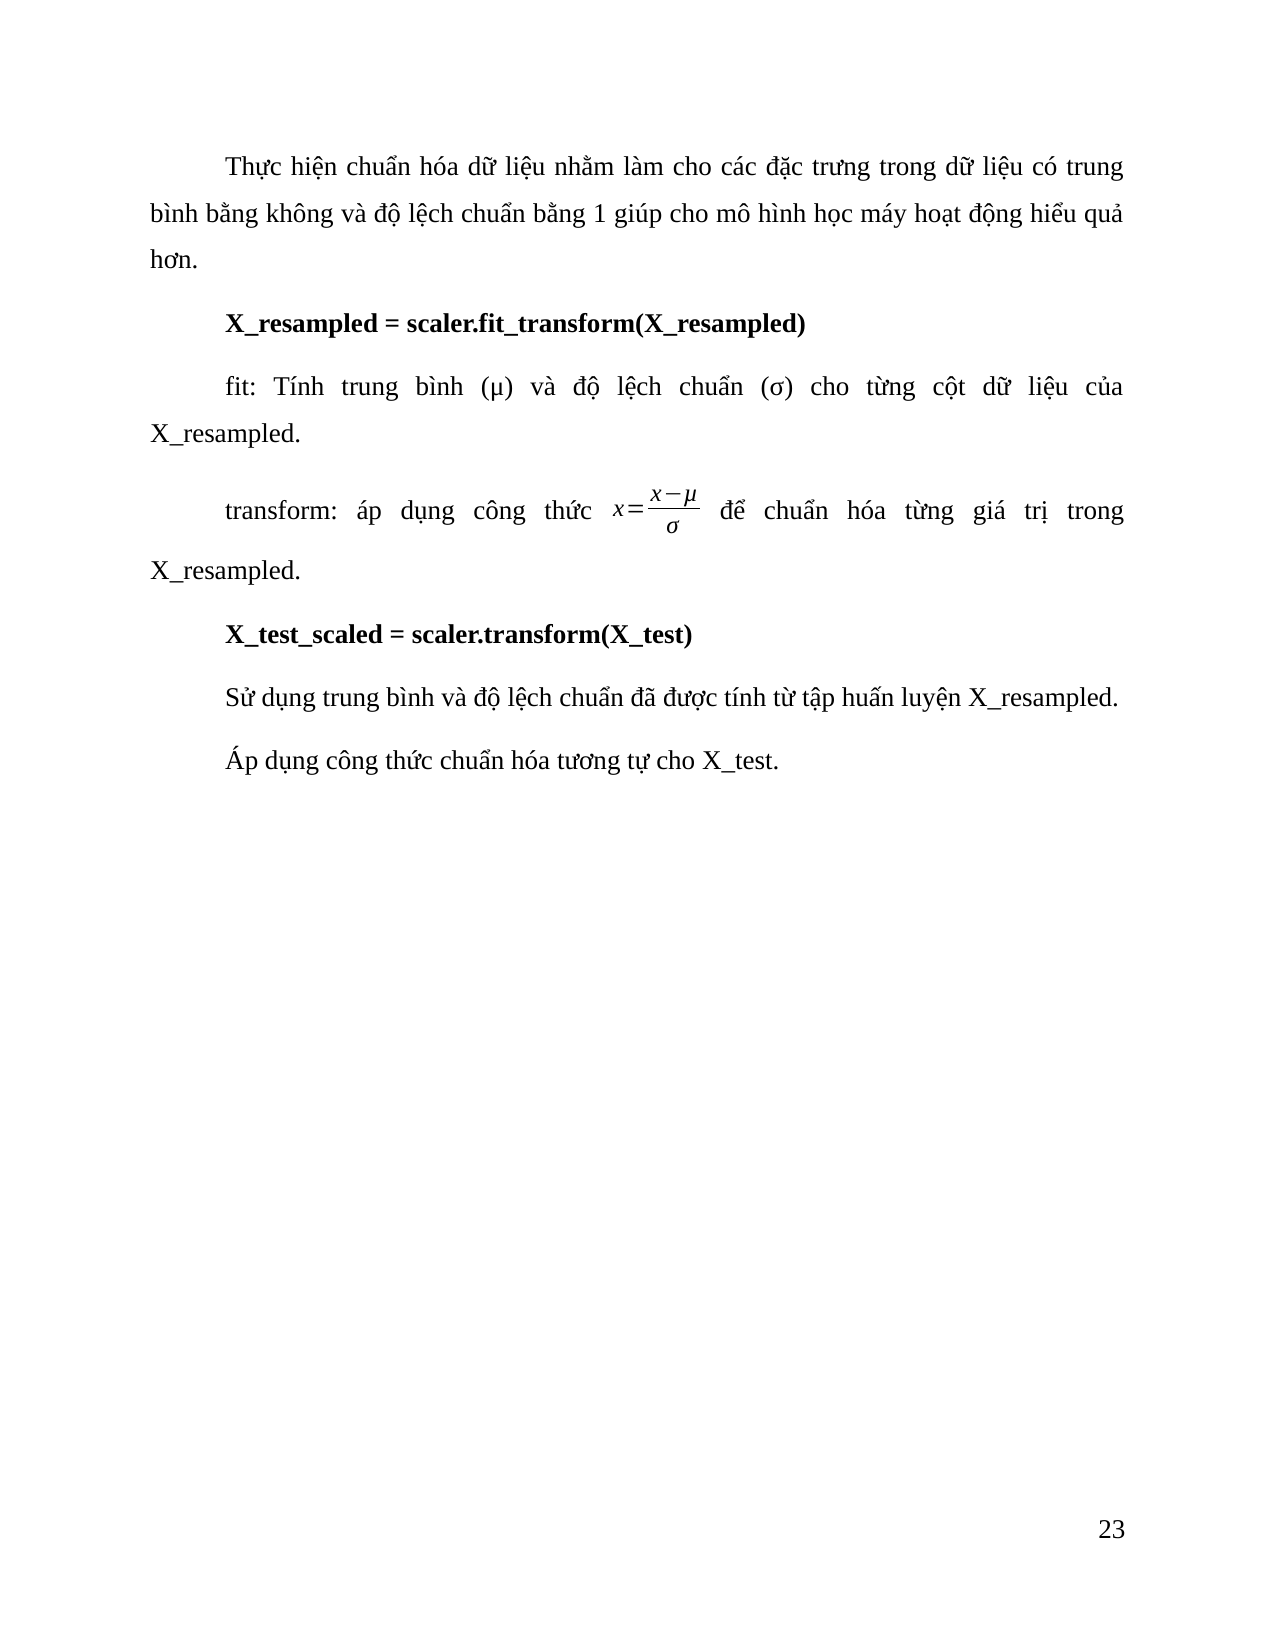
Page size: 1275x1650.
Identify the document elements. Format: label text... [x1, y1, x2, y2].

text Sử dụng trung bình và độ lệch chuẩn đã được tính từ tập huấn luyện X_resampled. [150, 681, 1125, 712]
text fit: Tính trung bình (μ) và độ lệch chuẩn (σ) cho từng cột dữ liệu của X_resampled. [150, 370, 1125, 448]
text Áp dụng công thức chuẩn hóa tương tự cho X_test. [150, 744, 1125, 776]
text Thực hiện chuẩn hóa dữ liệu nhằm làm cho các đặc trưng trong dữ liệu có trung bình bằng không và độ lệch chuẩn bằng 1 giúp cho mô hình học máy hoạt động hiểu quả hơn. [150, 150, 1125, 274]
list X_test_scaled = scaler.transform(X_test) [150, 618, 1125, 649]
text transform: áp dụng công thức để chuẩn hóa từng giá trị trong X_resampled. [150, 480, 1125, 586]
text X_resampled = scaler.fit_transform(X_resampled) [150, 307, 1125, 338]
